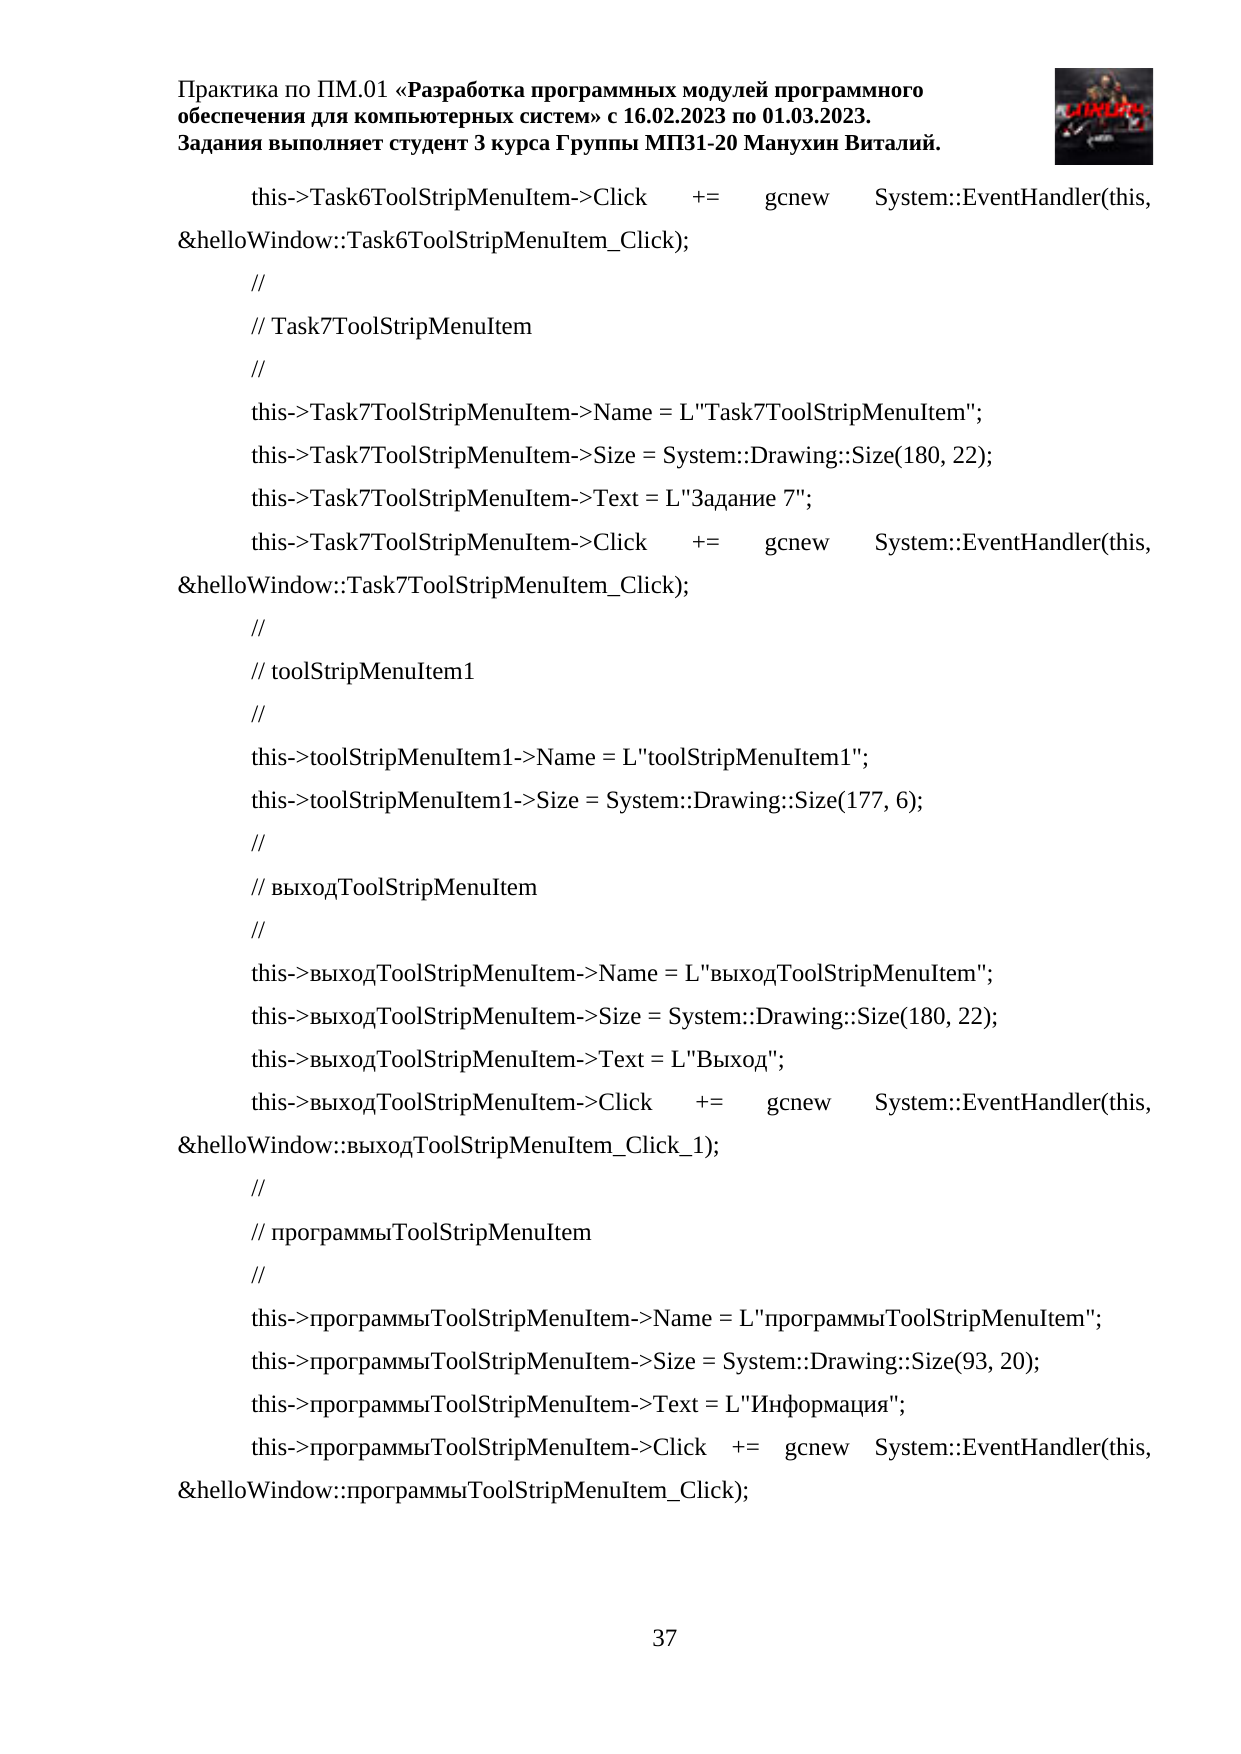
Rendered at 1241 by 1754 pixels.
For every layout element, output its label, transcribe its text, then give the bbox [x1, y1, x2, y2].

text this->программыToolStripMenuItem->Name = L"программыToolStripMenuItem"; [177, 1303, 1152, 1332]
text // выходToolStripMenuItem [177, 872, 1152, 900]
text this->выходToolStripMenuItem->Name = L"выходToolStripMenuItem"; [177, 958, 1152, 987]
text this->Task6ToolStripMenuItem->Click += gcnew System::EventHandler(this, &helloWindow::Task6ToolStripMenuItem_Click); [177, 182, 1152, 253]
text this->выходToolStripMenuItem->Click += gcnew System::EventHandler(this, &helloWindow::выходToolStripMenuItem_Click_1); [177, 1087, 1152, 1159]
text this->toolStripMenuItem1->Size = System::Drawing::Size(177, 6); [177, 785, 1152, 814]
text // [177, 613, 1152, 642]
text // [177, 828, 1152, 857]
text // [177, 1173, 1152, 1202]
text // программыToolStripMenuItem [177, 1217, 1152, 1245]
text this->выходToolStripMenuItem->Size = System::Drawing::Size(180, 22); [177, 1001, 1152, 1030]
text this->toolStripMenuItem1->Name = L"toolStripMenuItem1"; [177, 742, 1152, 771]
text // [177, 699, 1152, 728]
text this->программыToolStripMenuItem->Text = L"Информация"; [177, 1389, 1152, 1418]
text this->выходToolStripMenuItem->Text = L"Выход"; [177, 1044, 1152, 1073]
text // [177, 915, 1152, 943]
text // [177, 1260, 1152, 1288]
picture [1054, 68, 1154, 165]
text // toolStripMenuItem1 [177, 656, 1152, 685]
text // [177, 268, 1152, 297]
text // Task7ToolStripMenuItem [177, 311, 1152, 340]
text this->программыToolStripMenuItem->Size = System::Drawing::Size(93, 20); [177, 1346, 1152, 1375]
text // [177, 354, 1152, 383]
text this->Task7ToolStripMenuItem->Click += gcnew System::EventHandler(this, &helloWindow::Task7ToolStripMenuItem_Click); [177, 527, 1152, 598]
text this->программыToolStripMenuItem->Click += gcnew System::EventHandler(this, &helloWindow::программыToolStripMenuItem_Click); [177, 1432, 1152, 1504]
text this->Task7ToolStripMenuItem->Size = System::Drawing::Size(180, 22); [177, 440, 1152, 469]
text this->Task7ToolStripMenuItem->Text = L"Задание 7"; [177, 483, 1152, 512]
text this->Task7ToolStripMenuItem->Name = L"Task7ToolStripMenuItem"; [177, 397, 1152, 426]
